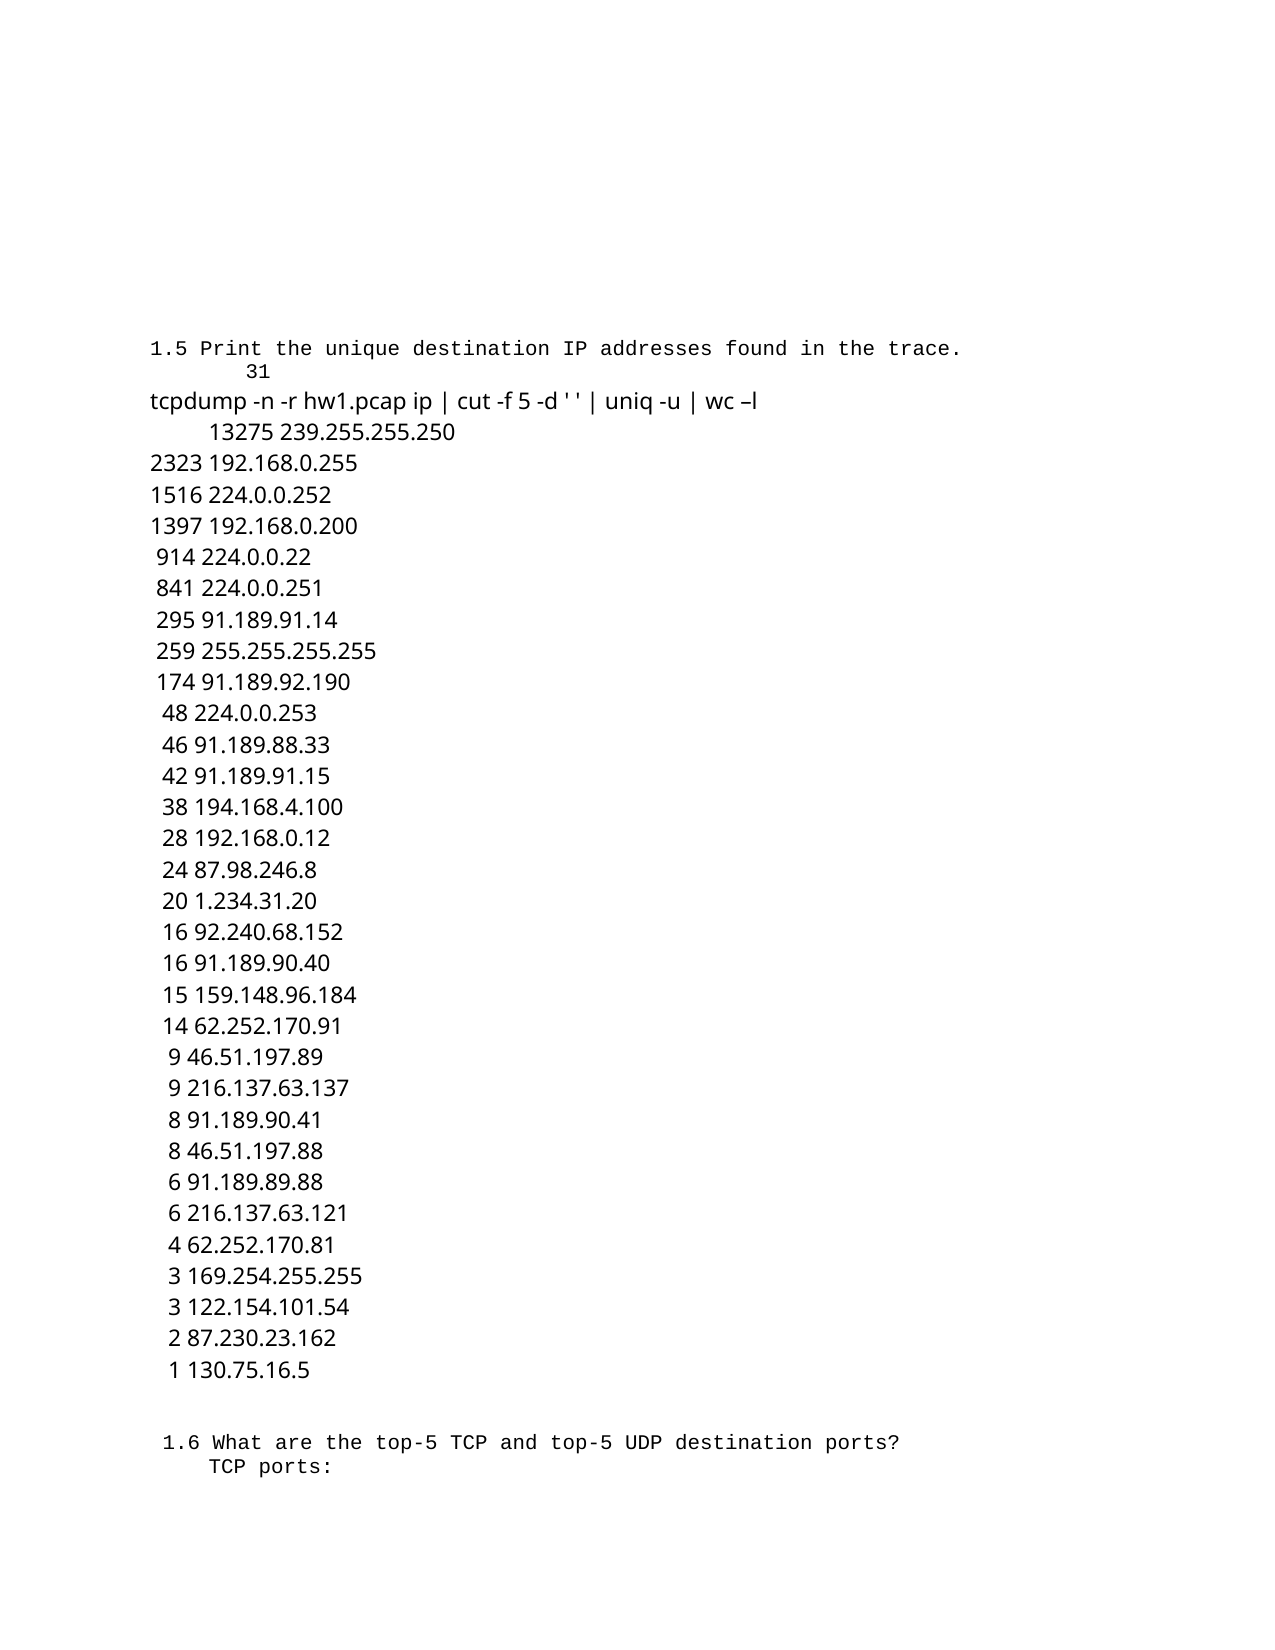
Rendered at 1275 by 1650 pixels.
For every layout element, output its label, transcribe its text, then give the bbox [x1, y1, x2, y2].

text tcpdump -n -r hw1.pcap ip | cut -f 5 -d ' ' | uniq -u | wc –l [150, 385, 1125, 416]
text 48 224.0.0.253 [150, 697, 1125, 728]
text 3 122.154.101.54 [150, 1291, 1125, 1322]
text 8 46.51.197.88 [150, 1135, 1125, 1166]
text 6 216.137.63.121 [150, 1197, 1125, 1228]
text 24 87.98.246.8 [150, 853, 1125, 885]
text 1.5 Print the unique destination IP addresses found in the trace. [150, 337, 1125, 361]
text 1397 192.168.0.200 [150, 510, 1125, 541]
text 1516 224.0.0.252 [150, 478, 1125, 510]
text 15 159.148.96.184 [150, 978, 1125, 1010]
text 16 92.240.68.152 [150, 916, 1125, 947]
text 14 62.252.170.91 [150, 1010, 1125, 1041]
text 914 224.0.0.22 [150, 541, 1125, 572]
text 6 91.189.89.88 [150, 1166, 1125, 1197]
text 2 87.230.23.162 [150, 1322, 1125, 1353]
text 8 91.189.90.41 [150, 1103, 1125, 1135]
text 42 91.189.91.15 [150, 760, 1125, 791]
text 295 91.189.91.14 [150, 603, 1125, 635]
text 841 224.0.0.251 [150, 572, 1125, 603]
text 259 255.255.255.255 [150, 635, 1125, 666]
text 174 91.189.92.190 [150, 666, 1125, 697]
text 3 169.254.255.255 [150, 1260, 1125, 1291]
text 2323 192.168.0.255 [150, 447, 1125, 478]
text 1 130.75.16.5 [150, 1353, 1125, 1385]
text 13275 239.255.255.250 [150, 416, 1125, 447]
text 9 216.137.63.137 [150, 1072, 1125, 1103]
text 20 1.234.31.20 [150, 885, 1125, 916]
text 38 194.168.4.100 [150, 791, 1125, 822]
text 31 [150, 361, 1125, 385]
text 9 46.51.197.89 [150, 1041, 1125, 1072]
text 1.6 What are the top-5 TCP and top-5 UDP destination ports? [150, 1432, 1125, 1456]
text 16 91.189.90.40 [150, 947, 1125, 978]
text TCP ports: [150, 1456, 1125, 1479]
text 28 192.168.0.12 [150, 822, 1125, 853]
text 4 62.252.170.81 [150, 1228, 1125, 1260]
text 46 91.189.88.33 [150, 728, 1125, 760]
